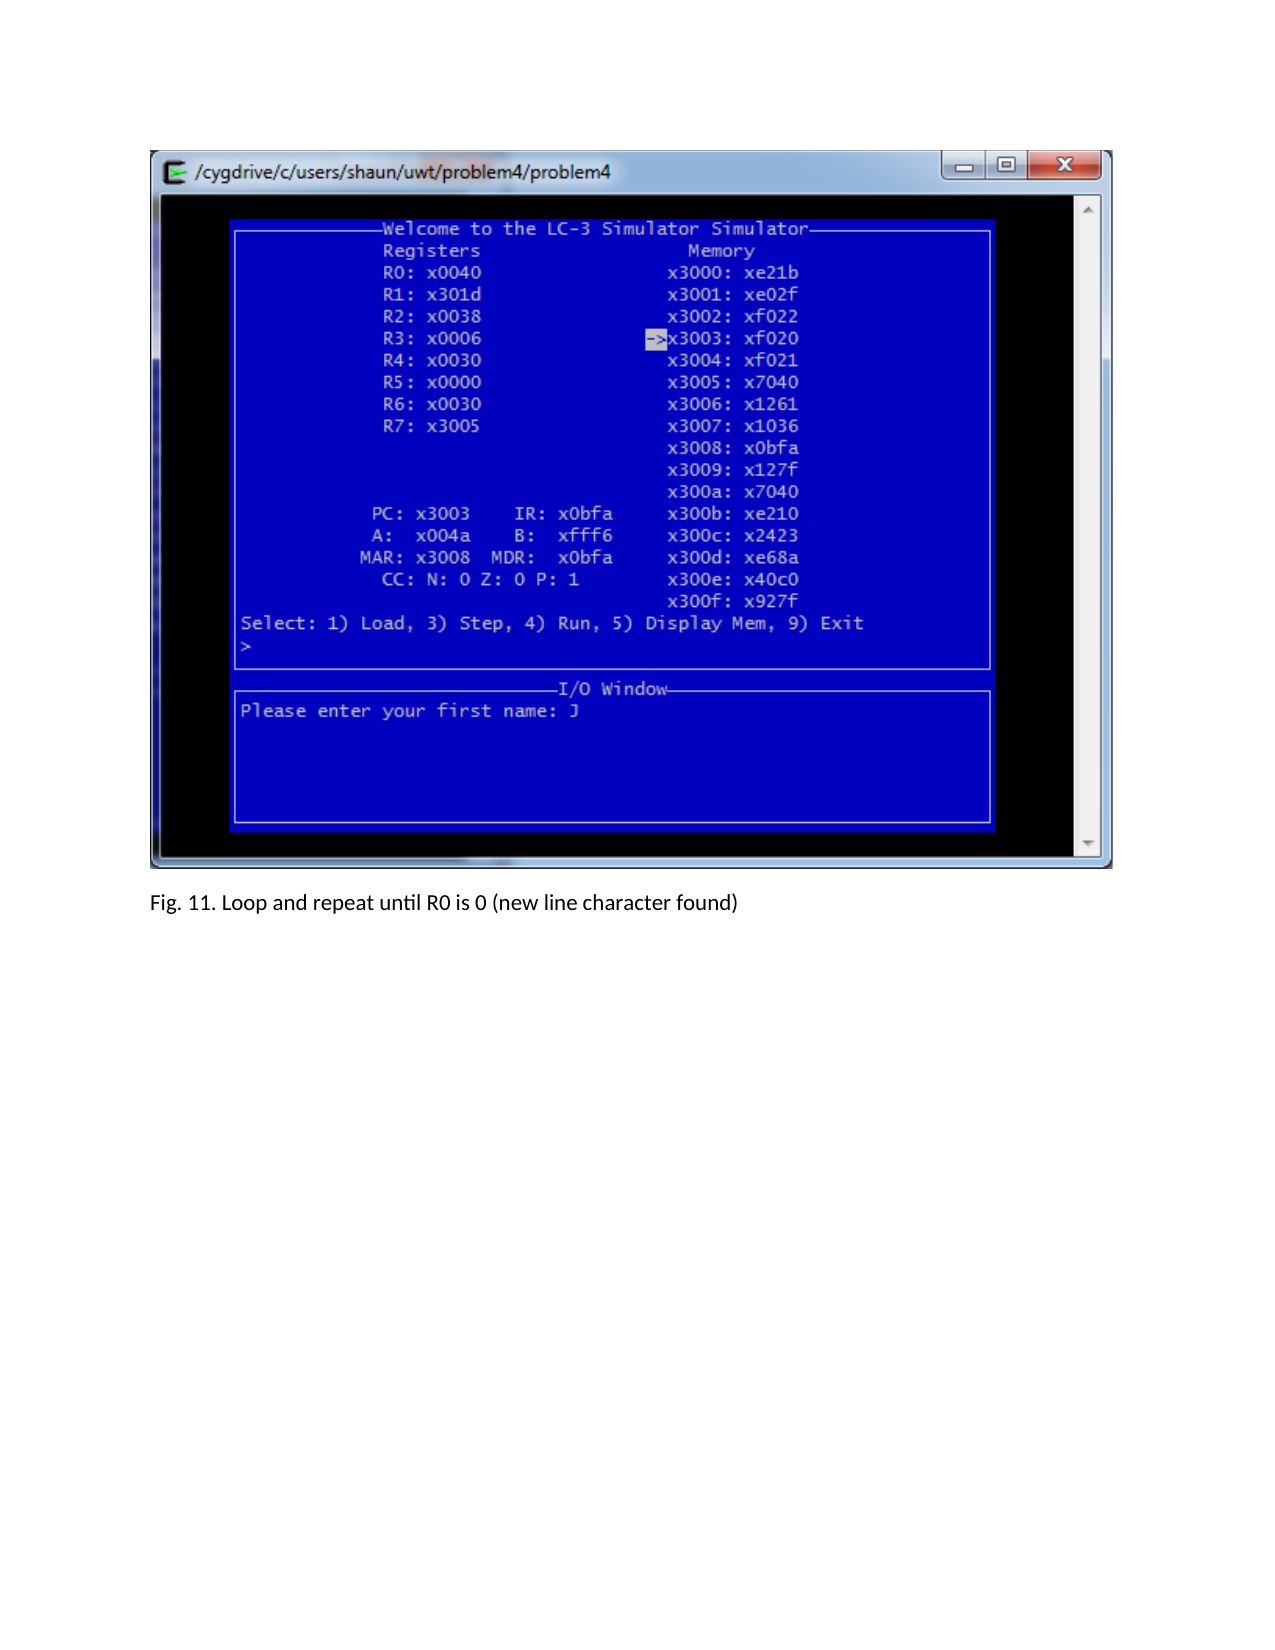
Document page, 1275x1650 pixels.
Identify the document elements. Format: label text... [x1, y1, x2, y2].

picture [150, 150, 1113, 869]
text Fig. 11. Loop and repeat until R0 is 0 (new line character found) [150, 888, 1125, 916]
